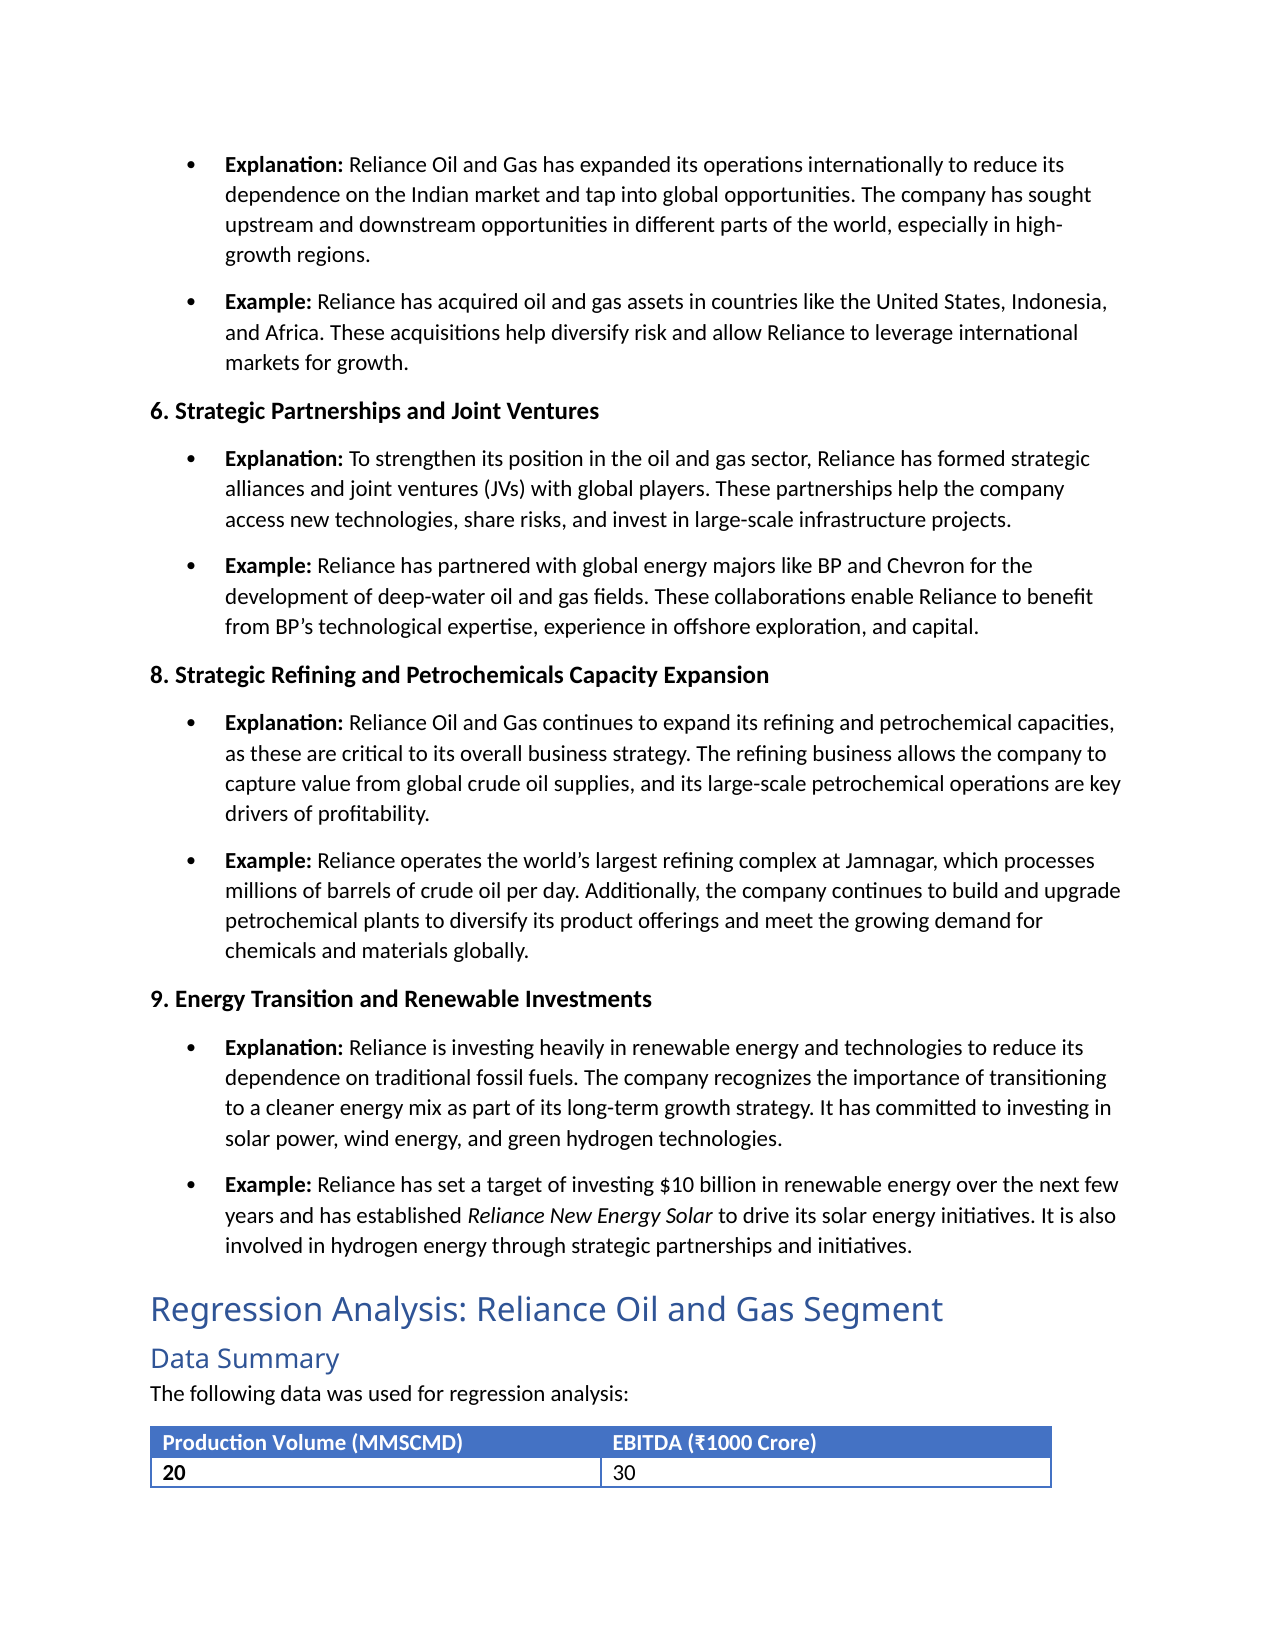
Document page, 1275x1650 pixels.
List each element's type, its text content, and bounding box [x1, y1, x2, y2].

list Explanation: Reliance is investing heavily in renewable energy and technologies to reduce its dependence on traditional fossil fuels. The company recognizes the importance of transitioning to a cleaner energy mix as part of its long-term growth strategy. It has committed to investing in solar power, wind energy, and green hydrogen technologies. [187, 1033, 1125, 1152]
list Explanation: To strengthen its position in the oil and gas sector, Reliance has formed strategic alliances and joint ventures (JVs) with global players. These partnerships help the company access new technologies, share risks, and invest in large-scale infrastructure projects. [187, 444, 1125, 533]
subtitle Data Summary [150, 1339, 1125, 1376]
list Example: Reliance has partnered with global energy majors like BP and Chevron for the development of deep-water oil and gas fields. These collaborations enable Reliance to benefit from BP’s technological expertise, experience in offshore exploration, and capital. [187, 552, 1125, 640]
list Explanation: Reliance Oil and Gas continues to expand its refining and petrochemical capacities, as these are critical to its overall business strategy. The refining business allows the company to capture value from global crude oil supplies, and its large-scale petrochemical operations are key drivers of profitability. [187, 708, 1125, 827]
table_cell 30 [602, 1458, 1050, 1486]
text 6. Strategic Partnerships and Joint Ventures [150, 395, 1125, 425]
list Example: Reliance has set a target of investing $10 billion in renewable energy over the next few years and has established Reliance New Energy Solar to drive its solar energy initiatives. It is also involved in hydrogen energy through strategic partnerships and initiatives. [187, 1171, 1125, 1259]
list Example: Reliance operates the world’s largest refining complex at Jamnagar, which processes millions of barrels of crude oil per day. Additionally, the company continues to build and upgrade petrochemical plants to diversify its product offerings and meet the growing demand for chemicals and materials globally. [187, 846, 1125, 965]
table_header EBITDA (₹1000 Crore) [601, 1428, 1050, 1456]
list Example: Reliance has acquired oil and gas assets in countries like the United States, Indonesia, and Africa. These acquisitions help diversify risk and allow Reliance to leverage international markets for growth. [187, 287, 1125, 376]
text 9. Energy Transition and Renewable Investments [150, 983, 1125, 1014]
subtitle Regression Analysis: Reliance Oil and Gas Segment [150, 1286, 1125, 1332]
text 8. Strategic Refining and Petrochemicals Capacity Expansion [150, 659, 1125, 689]
text The following data was used for regression analysis: [150, 1379, 1125, 1407]
table_cell 20 [152, 1458, 600, 1486]
table_header Production Volume (MMSCMD) [152, 1428, 601, 1456]
list Explanation: Reliance Oil and Gas has expanded its operations internationally to reduce its dependence on the Indian market and tap into global opportunities. The company has sought upstream and downstream opportunities in different parts of the world, especially in high-growth regions. [187, 150, 1125, 269]
